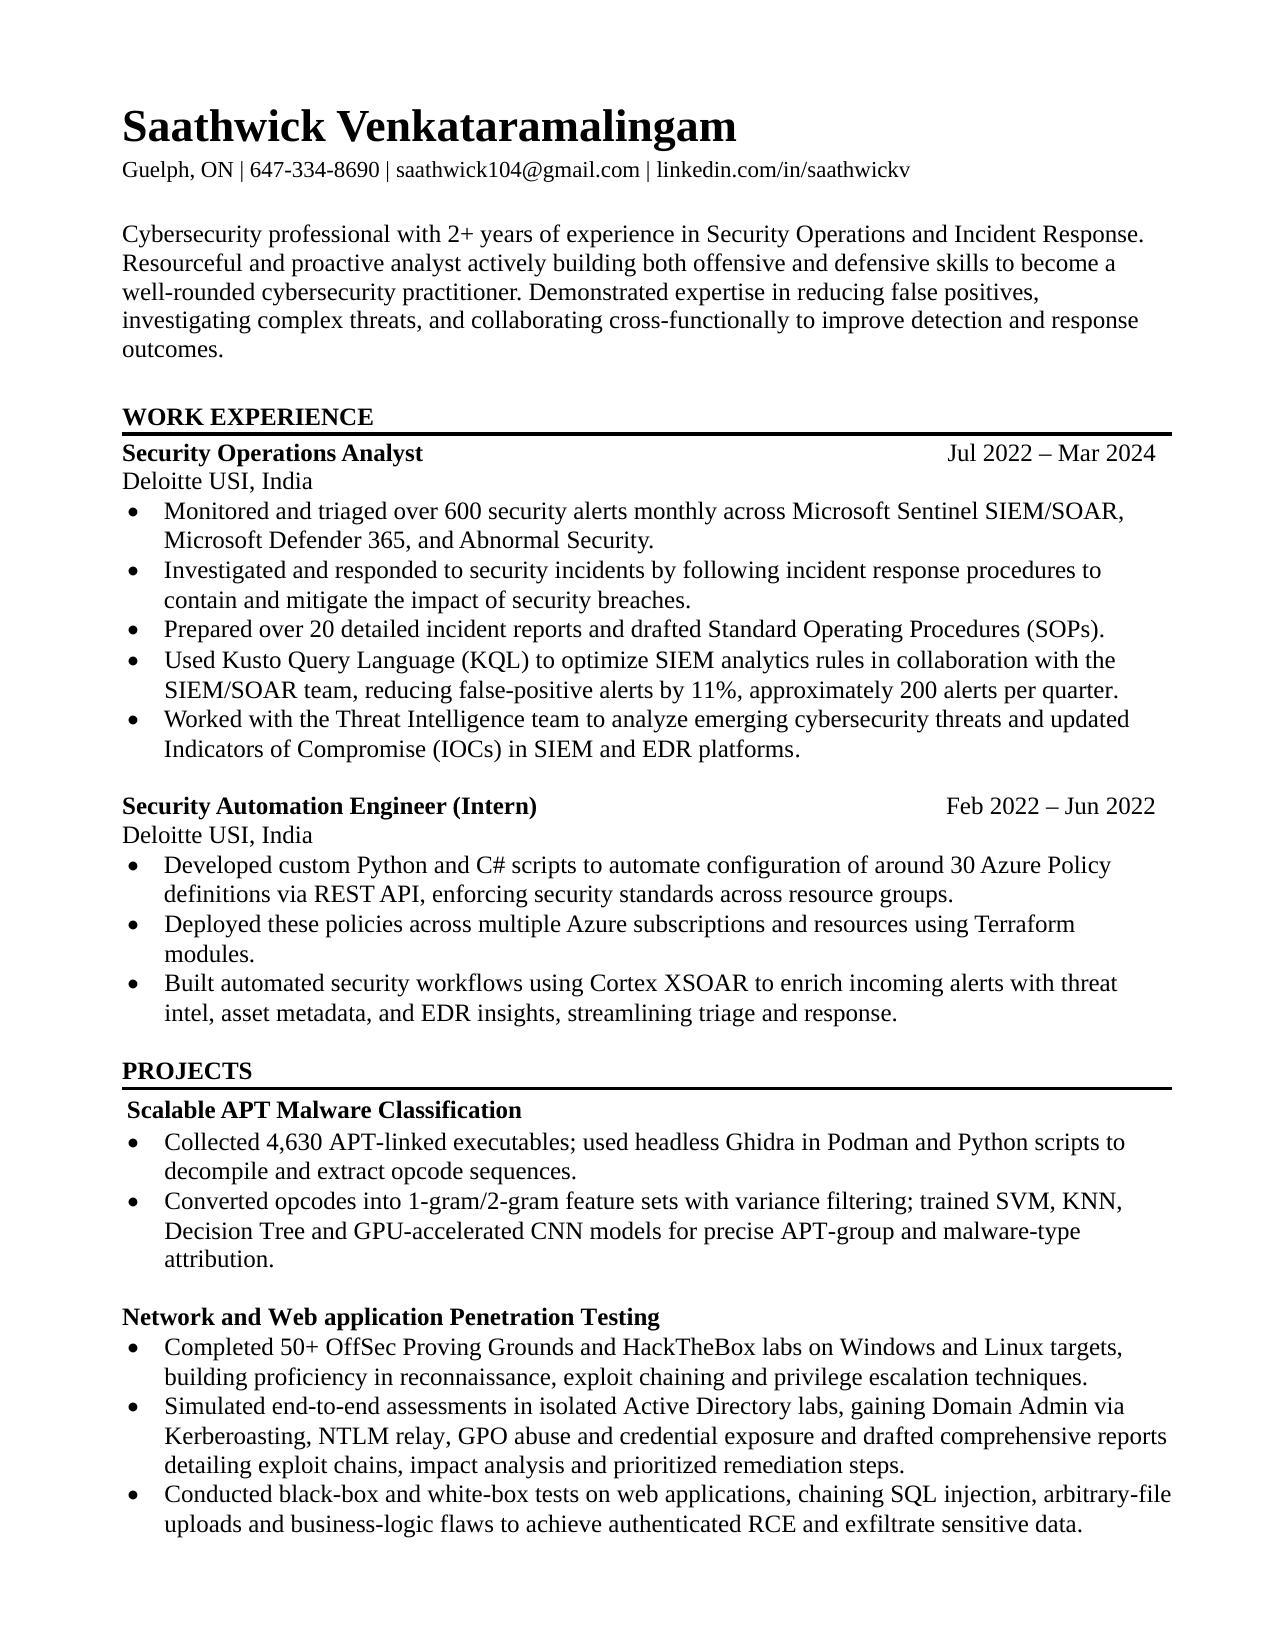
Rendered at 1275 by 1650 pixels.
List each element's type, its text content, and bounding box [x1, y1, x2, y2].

text Deloitte USI, India [122, 820, 1172, 849]
list Collected 4,630 APT-linked executables; used headless Ghidra in Podman and Python scripts to decompile and extract opcode sequences. [127, 1126, 1172, 1185]
list Completed 50+ OffSec Proving Grounds and HackTheBox labs on Windows and Linux targets, building proficiency in reconnaissance, exploit chaining and privilege escalation techniques. [127, 1331, 1172, 1390]
list Simulated end-to-end assessments in isolated Active Directory labs, gaining Domain Admin via Kerberoasting, NTLM relay, GPO abuse and credential exposure and drafted comprehensive reports detailing exploit chains, impact analysis and prioritized remediation steps. [127, 1390, 1172, 1478]
text Network and Web application Penetration Testing [122, 1302, 1172, 1331]
list Prepared over 20 detailed incident reports and drafted Standard Operating Procedures (SOPs). [127, 614, 1172, 644]
text Deloitte USI, India [122, 466, 1172, 495]
text Security Operations Analyst Jul 2022 – Mar 2024 [122, 438, 1172, 466]
text Guelph, ON | 647-334-8690 | saathwick104@gmail.com | linkedin.com/in/saathwickv [122, 156, 1172, 183]
list Converted opcodes into 1-gram/2-gram feature sets with variance filtering; trained SVM, KNN, Decision Tree and GPU-accelerated CNN models for precise APT-group and malware-type attribution. [127, 1185, 1172, 1273]
list Used Kusto Query Language (KQL) to optimize SIEM analytics rules in collaboration with the SIEM/SOAR team, reducing false-positive alerts by 11%, approximately 200 alerts per quarter. [127, 644, 1172, 703]
text Security Automation Engineer (Intern) Feb 2022 – Jun 2022 [122, 791, 1172, 820]
text Saathwick Venkataramalingam [122, 99, 1172, 151]
list Deployed these policies across multiple Azure subscriptions and resources using Terraform modules. [127, 908, 1172, 967]
text Work Experience [122, 402, 1172, 432]
list Investigated and responded to security incidents by following incident response procedures to contain and mitigate the impact of security breaches. [127, 554, 1172, 614]
list Developed custom Python and C# scripts to automate configuration of around 30 Azure Policy definitions via REST API, enforcing security standards across resource groups. [127, 849, 1172, 908]
text PROJECTS [122, 1056, 1172, 1087]
list Built automated security workflows using Cortex XSOAR to enrich incoming alerts with threat intel, asset metadata, and EDR insights, streamlining triage and response. [127, 967, 1172, 1027]
list Conducted black-box and white-box tests on web applications, chaining SQL injection, arbitrary-file uploads and business-logic flaws to achieve authenticated RCE and exfiltrate sensitive data. [127, 1478, 1172, 1538]
list Scalable APT Malware Classification [127, 1095, 1172, 1124]
text Cybersecurity professional with 2+ years of experience in Security Operations and Incident Response. Resourceful and proactive analyst actively building both offensive and defensive skills to become a well-rounded cybersecurity practitioner. Demonstrated expertise in reducing false positives, investigating complex threats, and collaborating cross-functionally to improve detection and response outcomes. [122, 219, 1172, 363]
list Monitored and triaged over 600 security alerts monthly across Microsoft Sentinel SIEM/SOAR, Microsoft Defender 365, and Abnormal Security. [127, 495, 1172, 554]
list Worked with the Threat Intelligence team to analyze emerging cybersecurity threats and updated Indicators of Compromise (IOCs) in SIEM and EDR platforms. [127, 703, 1172, 763]
